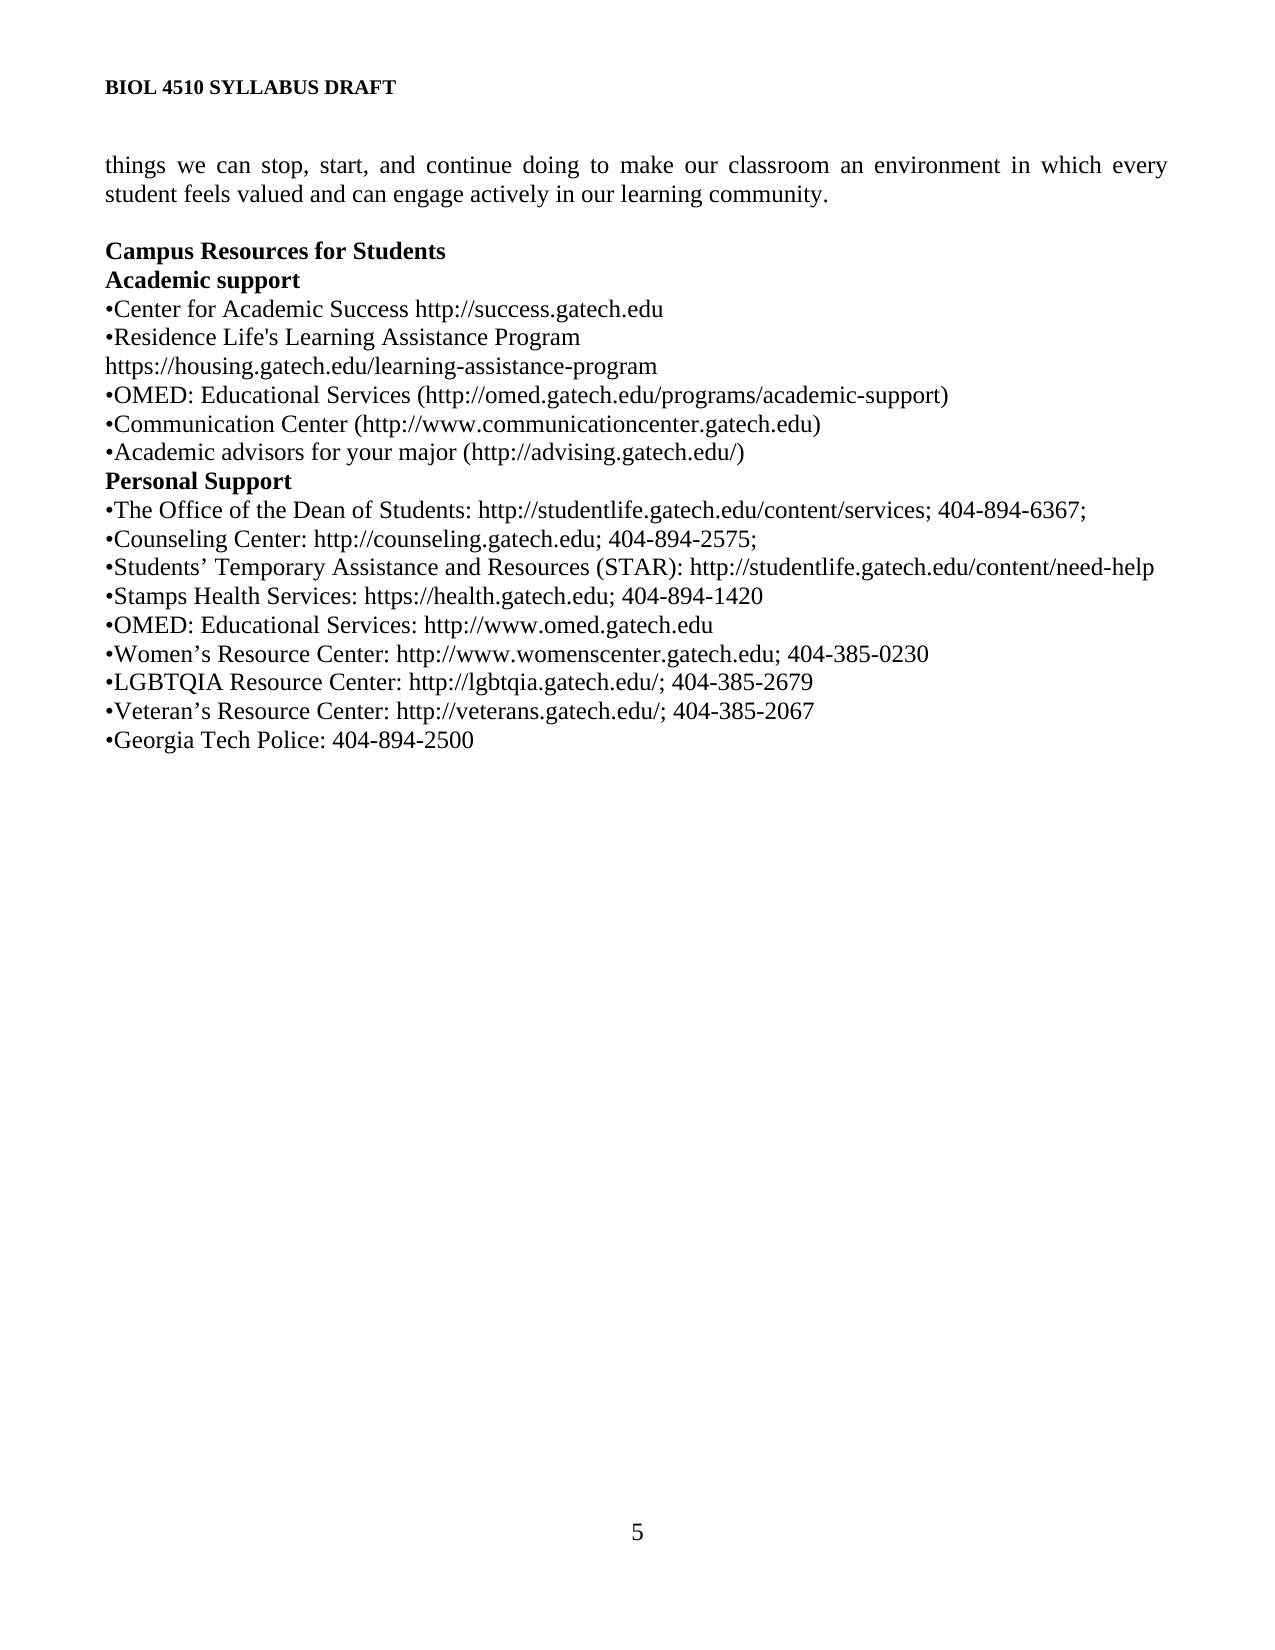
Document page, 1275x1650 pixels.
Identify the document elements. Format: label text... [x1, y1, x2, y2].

text •Veteran’s Resource Center: http://veterans.gatech.edu/; 404-385-2067 [105, 696, 1170, 725]
text Academic support [105, 265, 1170, 294]
text •Georgia Tech Police: 404-894-2500 [105, 725, 1170, 754]
text •LGBTQIA Resource Center: http://lgbtqia.gatech.edu/; 404-385-2679 [105, 667, 1170, 696]
text •Women’s Resource Center: http://www.womenscenter.gatech.edu; 404-385-0230 [105, 639, 1170, 667]
text •Residence Life's Learning Assistance Program [105, 322, 1170, 351]
text •Stamps Health Services: https://health.gatech.edu; 404-894-1420 [105, 581, 1170, 610]
text •Counseling Center: http://counseling.gatech.edu; 404-894-2575; [105, 524, 1170, 552]
text •Center for Academic Success http://success.gatech.edu [105, 294, 1170, 322]
text Campus Resources for Students [105, 236, 1170, 265]
text Personal Support [105, 466, 1170, 495]
text •Academic advisors for your major (http://advising.gatech.edu/) [105, 437, 1170, 466]
text •OMED: Educational Services (http://omed.gatech.edu/programs/academic-support) [105, 380, 1170, 409]
text •Students’ Temporary Assistance and Resources (STAR): http://studentlife.gatech.edu/content/need-help [105, 552, 1170, 581]
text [105, 150, 1170, 207]
text •The Office of the Dean of Students: http://studentlife.gatech.edu/content/services; 404-894-6367; [105, 495, 1170, 524]
text https://housing.gatech.edu/learning-assistance-program [105, 351, 1170, 380]
text •OMED: Educational Services: http://www.omed.gatech.edu [105, 610, 1170, 639]
text •Communication Center (http://www.communicationcenter.gatech.edu) [105, 409, 1170, 437]
